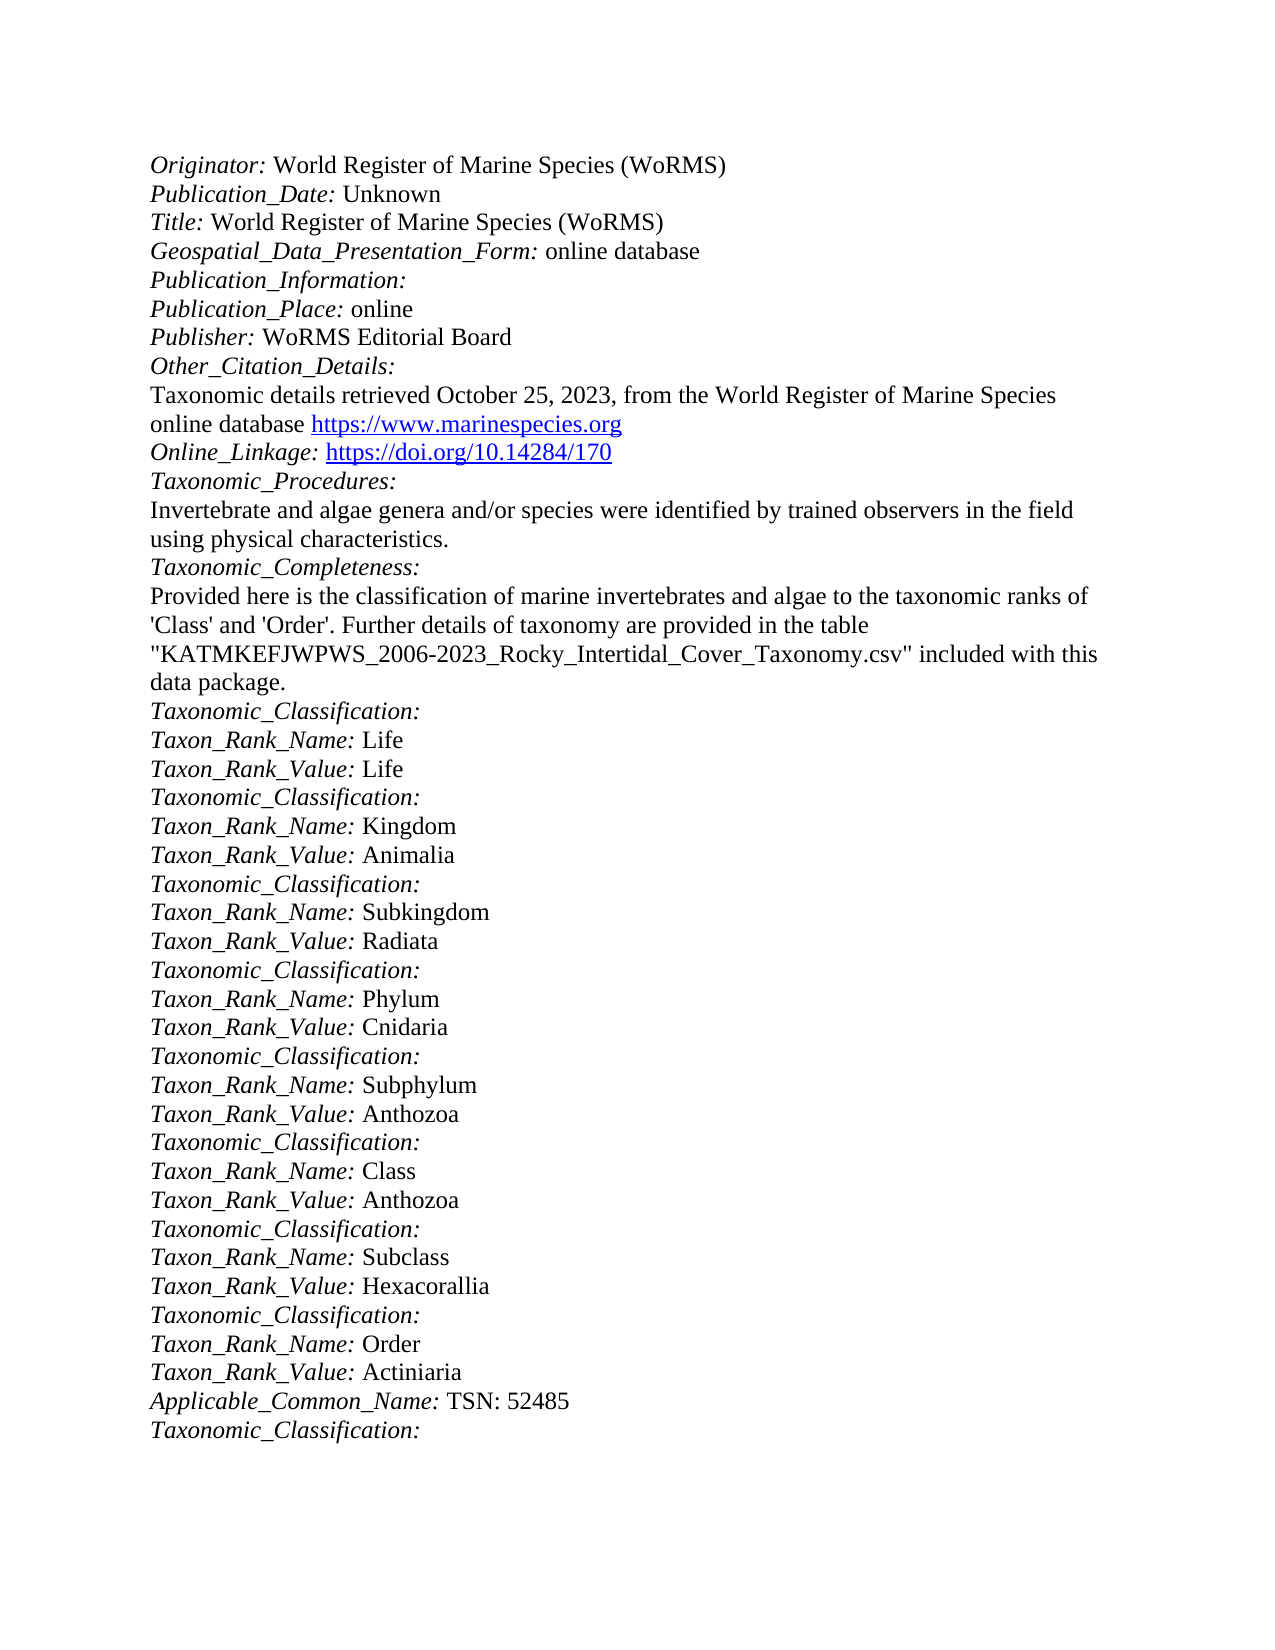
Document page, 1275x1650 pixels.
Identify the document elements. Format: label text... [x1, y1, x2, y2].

text Taxonomic_Classification: [150, 1415, 1125, 1444]
text Taxon_Rank_Name: Subphylum Taxon_Rank_Value: Anthozoa Taxonomic_Classification: [150, 1070, 1125, 1156]
text Taxon_Rank_Name: Kingdom Taxon_Rank_Value: Animalia Taxonomic_Classification: [150, 811, 1125, 897]
text Taxon_Rank_Name: Subkingdom Taxon_Rank_Value: Radiata Taxonomic_Classification: [150, 897, 1125, 984]
text Invertebrate and algae genera and/or species were identified by trained observers in the field using physical characteristics. [150, 495, 1125, 552]
text Online_Linkage: https://doi.org/10.14284/170 [150, 437, 1125, 466]
text Taxon_Rank_Name: Order Taxon_Rank_Value: Actiniaria Applicable_Common_Name: TSN: 52485 [150, 1329, 1125, 1415]
text Other_Citation_Details: [150, 351, 1125, 380]
text Originator: World Register of Marine Species (WoRMS) Publication_Date: Unknown Title: World Register of Marine Species (WoRMS) Geospatial_Data_Presentation_Form: online database Publication_Information: [150, 150, 1125, 294]
text Taxon_Rank_Name: Subclass Taxon_Rank_Value: Hexacorallia Taxonomic_Classification: [150, 1242, 1125, 1329]
text Taxon_Rank_Name: Life Taxon_Rank_Value: Life Taxonomic_Classification: [150, 725, 1125, 811]
text Taxon_Rank_Name: Phylum Taxon_Rank_Value: Cnidaria Taxonomic_Classification: [150, 984, 1125, 1070]
text Taxonomic_Classification: [150, 696, 1125, 725]
text Taxonomic details retrieved October 25, 2023, from the World Register of Marine Species online database https://www.marinespecies.org [150, 380, 1125, 437]
text Publication_Place: online Publisher: WoRMS Editorial Board [150, 294, 1125, 351]
text Provided here is the classification of marine invertebrates and algae to the taxonomic ranks of 'Class' and 'Order'. Further details of taxonomy are provided in the table "KATMKEFJWPWS_2006-2023_Rocky_Intertidal_Cover_Taxonomy.csv" included with this data package. [150, 581, 1125, 696]
text Taxonomic_Completeness: [150, 552, 1125, 581]
text Taxon_Rank_Name: Class Taxon_Rank_Value: Anthozoa Taxonomic_Classification: [150, 1156, 1125, 1242]
text Taxonomic_Procedures: [150, 466, 1125, 495]
